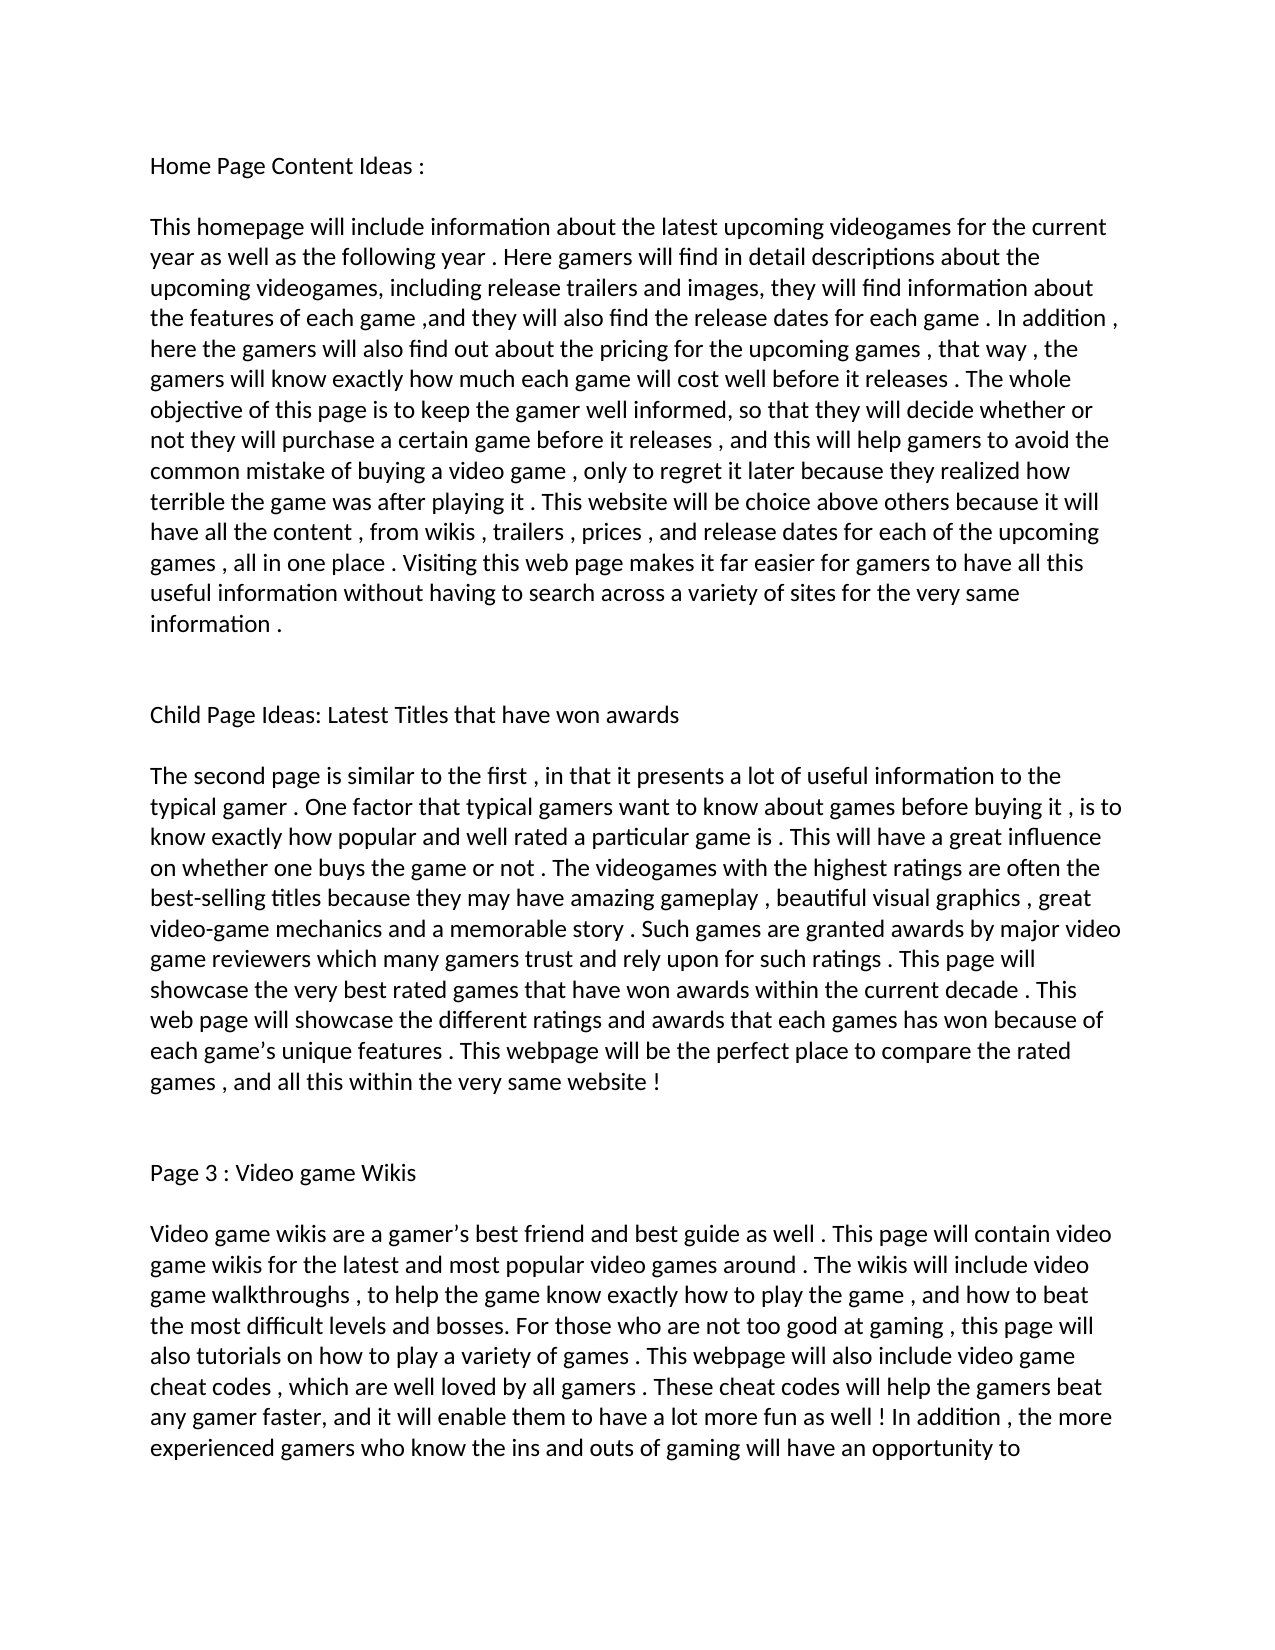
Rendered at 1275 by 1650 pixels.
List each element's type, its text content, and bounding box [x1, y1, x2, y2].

text The second page is similar to the first , in that it presents a lot of useful information to the typical gamer . One factor that typical gamers want to know about games before buying it , is to know exactly how popular and well rated a particular game is . This will have a great influence on whether one buys the game or not . The videogames with the highest ratings are often the best-selling titles because they may have amazing gameplay , beautiful visual graphics , great video-game mechanics and a memorable story . Such games are granted awards by major video game reviewers which many gamers trust and rely upon for such ratings . This page will showcase the very best rated games that have won awards within the current decade . This web page will showcase the different ratings and awards that each games has won because of each game’s unique features . This webpage will be the perfect place to compare the rated games , and all this within the very same website ! [150, 760, 1125, 1096]
text Page 3 : Video game Wikis [150, 1157, 1125, 1188]
text Child Page Ideas: Latest Titles that have won awards [150, 699, 1125, 730]
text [150, 1218, 1125, 1462]
text This homepage will include information about the latest upcoming videogames for the current year as well as the following year . Here gamers will find in detail descriptions about the upcoming videogames, including release trailers and images, they will find information about the features of each game ,and they will also find the release dates for each game . In addition , here the gamers will also find out about the pricing for the upcoming games , that way , the gamers will know exactly how much each game will cost well before it releases . The whole objective of this page is to keep the gamer well informed, so that they will decide whether or not they will purchase a certain game before it releases , and this will help gamers to avoid the common mistake of buying a video game , only to regret it later because they realized how terrible the game was after playing it . This website will be choice above others because it will have all the content , from wikis , trailers , prices , and release dates for each of the upcoming games , all in one place . Visiting this web page makes it far easier for gamers to have all this useful information without having to search across a variety of sites for the very same information . [150, 211, 1125, 638]
text Home Page Content Ideas : [150, 150, 1125, 181]
